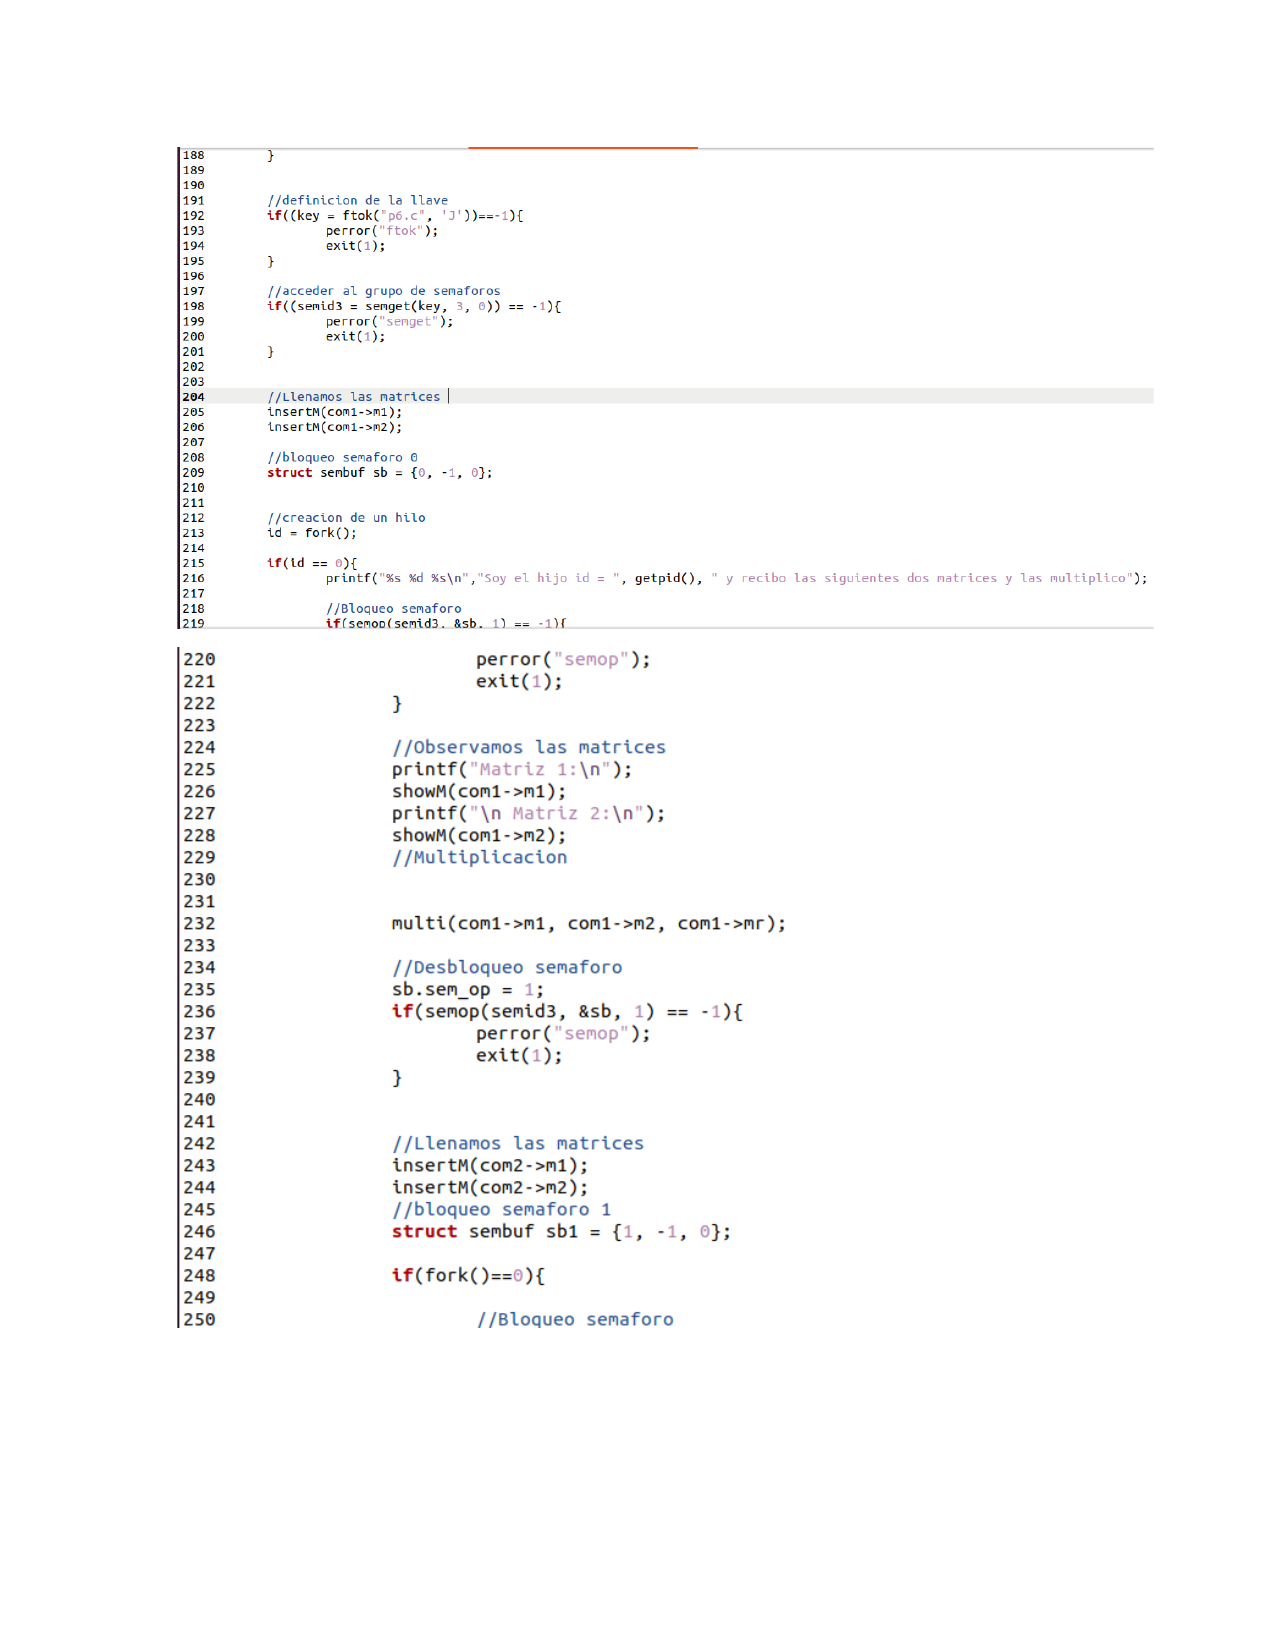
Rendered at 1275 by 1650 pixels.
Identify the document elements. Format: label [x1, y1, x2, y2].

picture [177, 147, 1154, 629]
picture [177, 647, 1098, 1328]
